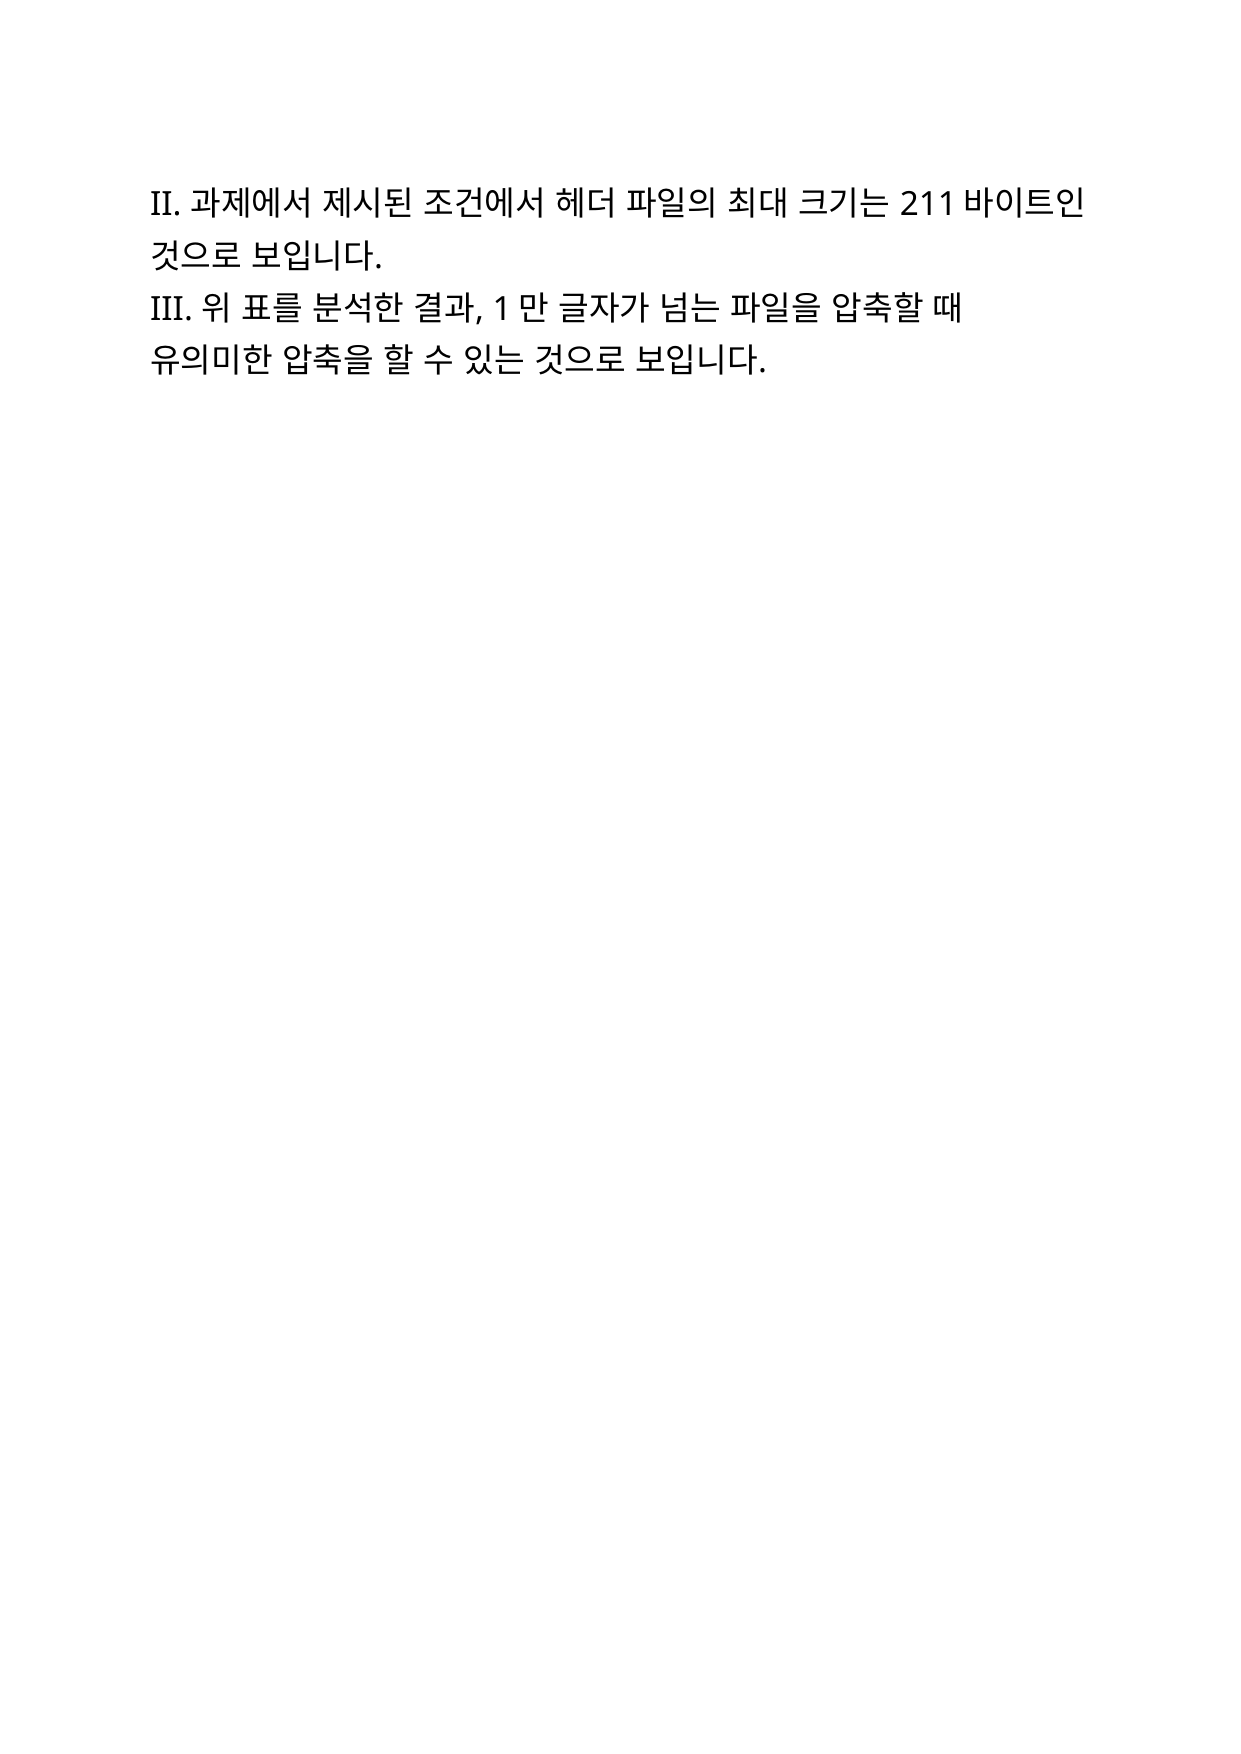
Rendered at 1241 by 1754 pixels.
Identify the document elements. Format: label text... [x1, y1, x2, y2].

text III. 위 표를 분석한 결과, 1만 글자가 넘는 파일을 압축할 때 유의미한 압축을 할 수 있는 것으로 보입니다. [150, 282, 1090, 382]
text II. 과제에서 제시된 조건에서 헤더 파일의 최대 크기는 211바이트인 것으로 보입니다. [150, 177, 1090, 278]
